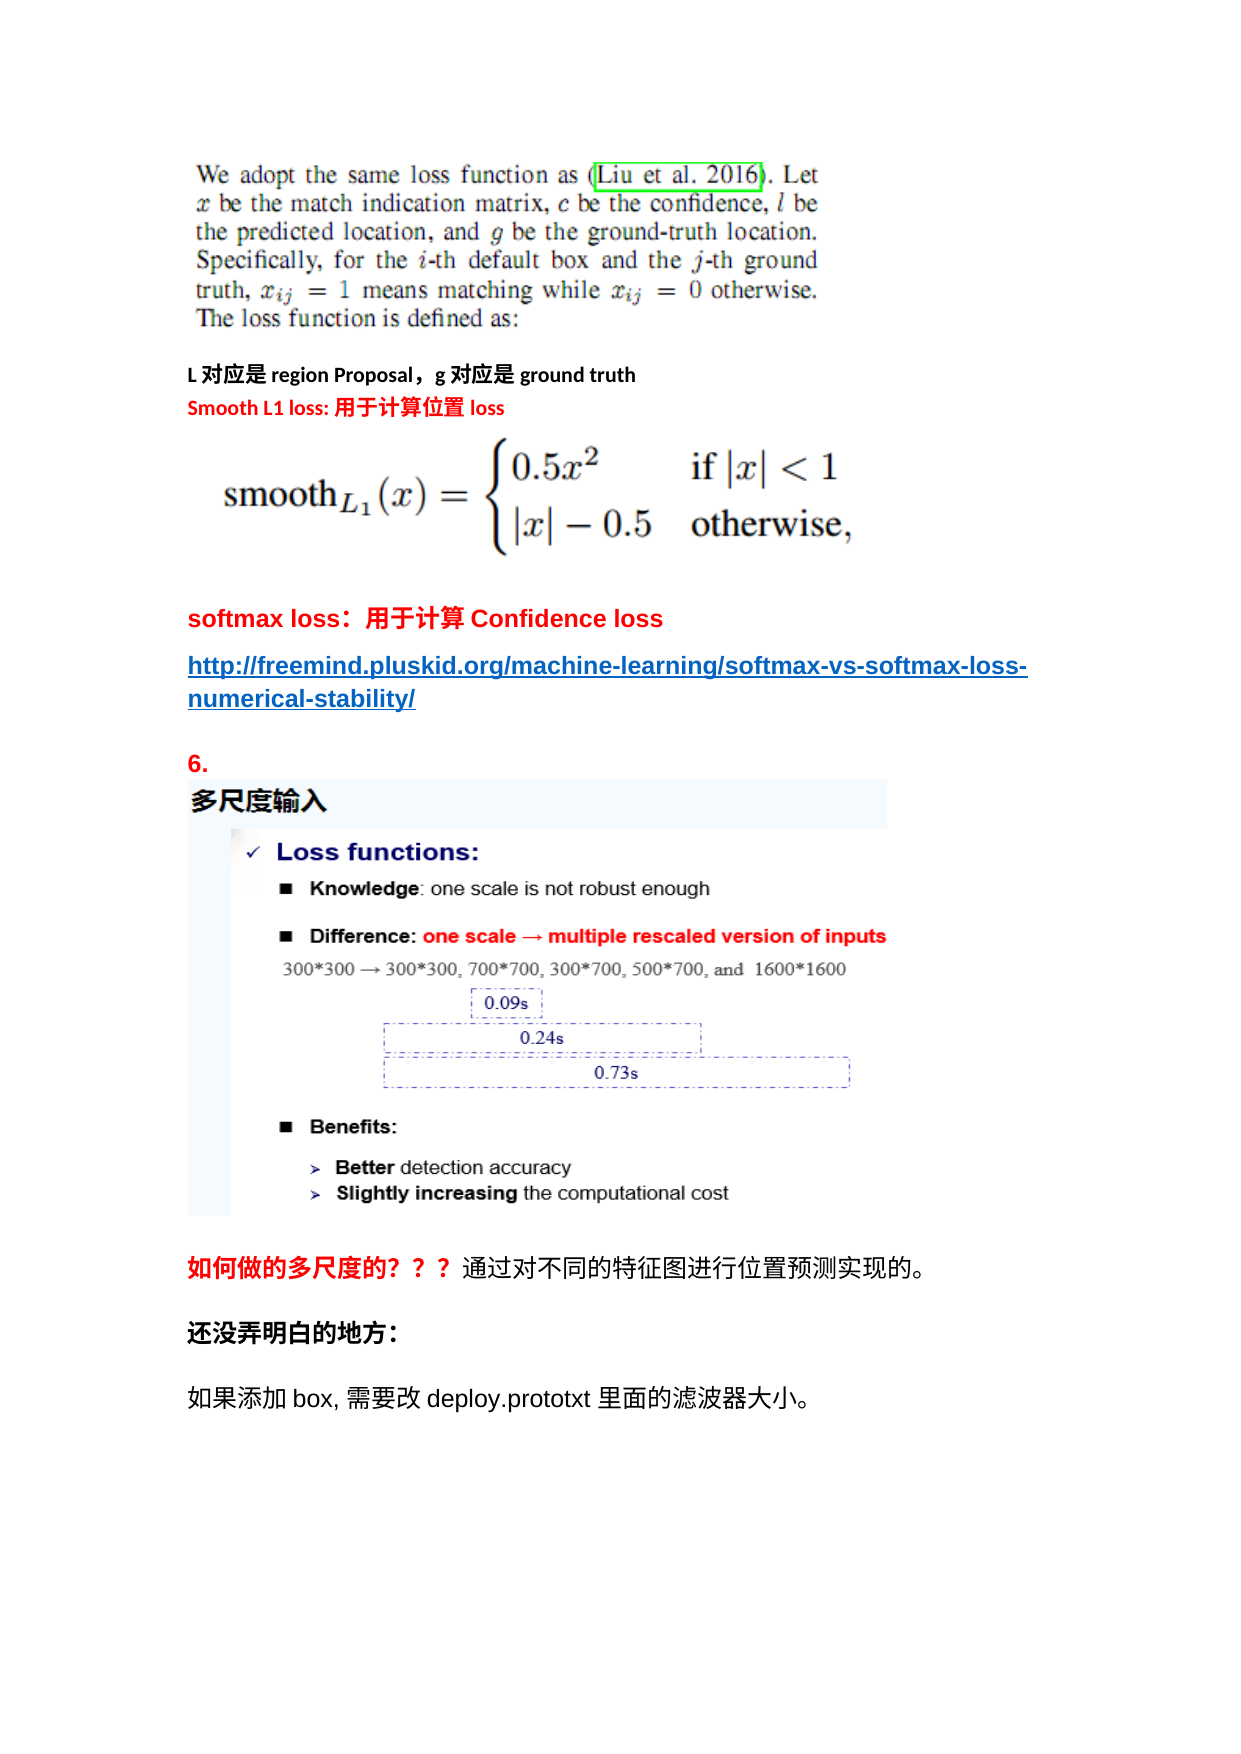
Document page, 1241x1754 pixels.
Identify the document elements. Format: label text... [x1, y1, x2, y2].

text 如果添加box, 需要改deploy.prototxt 里面的滤波器大小。 [187, 1364, 1053, 1429]
picture [187, 779, 888, 1216]
picture [187, 422, 902, 563]
text 如何做的多尺度的？？？通过对不同的特征图进行位置预测实现的。 [187, 1234, 1053, 1299]
picture [193, 162, 827, 336]
text http://freemind.pluskid.org/machine-learning/softmax-vs-softmax-loss-numerical-stability/ [187, 649, 1053, 714]
text softmax loss：用于计算Confidence loss [187, 584, 1053, 649]
text L对应是region Proposal，g对应是ground truth [187, 357, 1053, 389]
text Smooth L1 loss: 用于计算位置loss [187, 389, 1053, 422]
text 还没弄明白的地方： [187, 1299, 1053, 1364]
text 6. [187, 747, 1053, 779]
